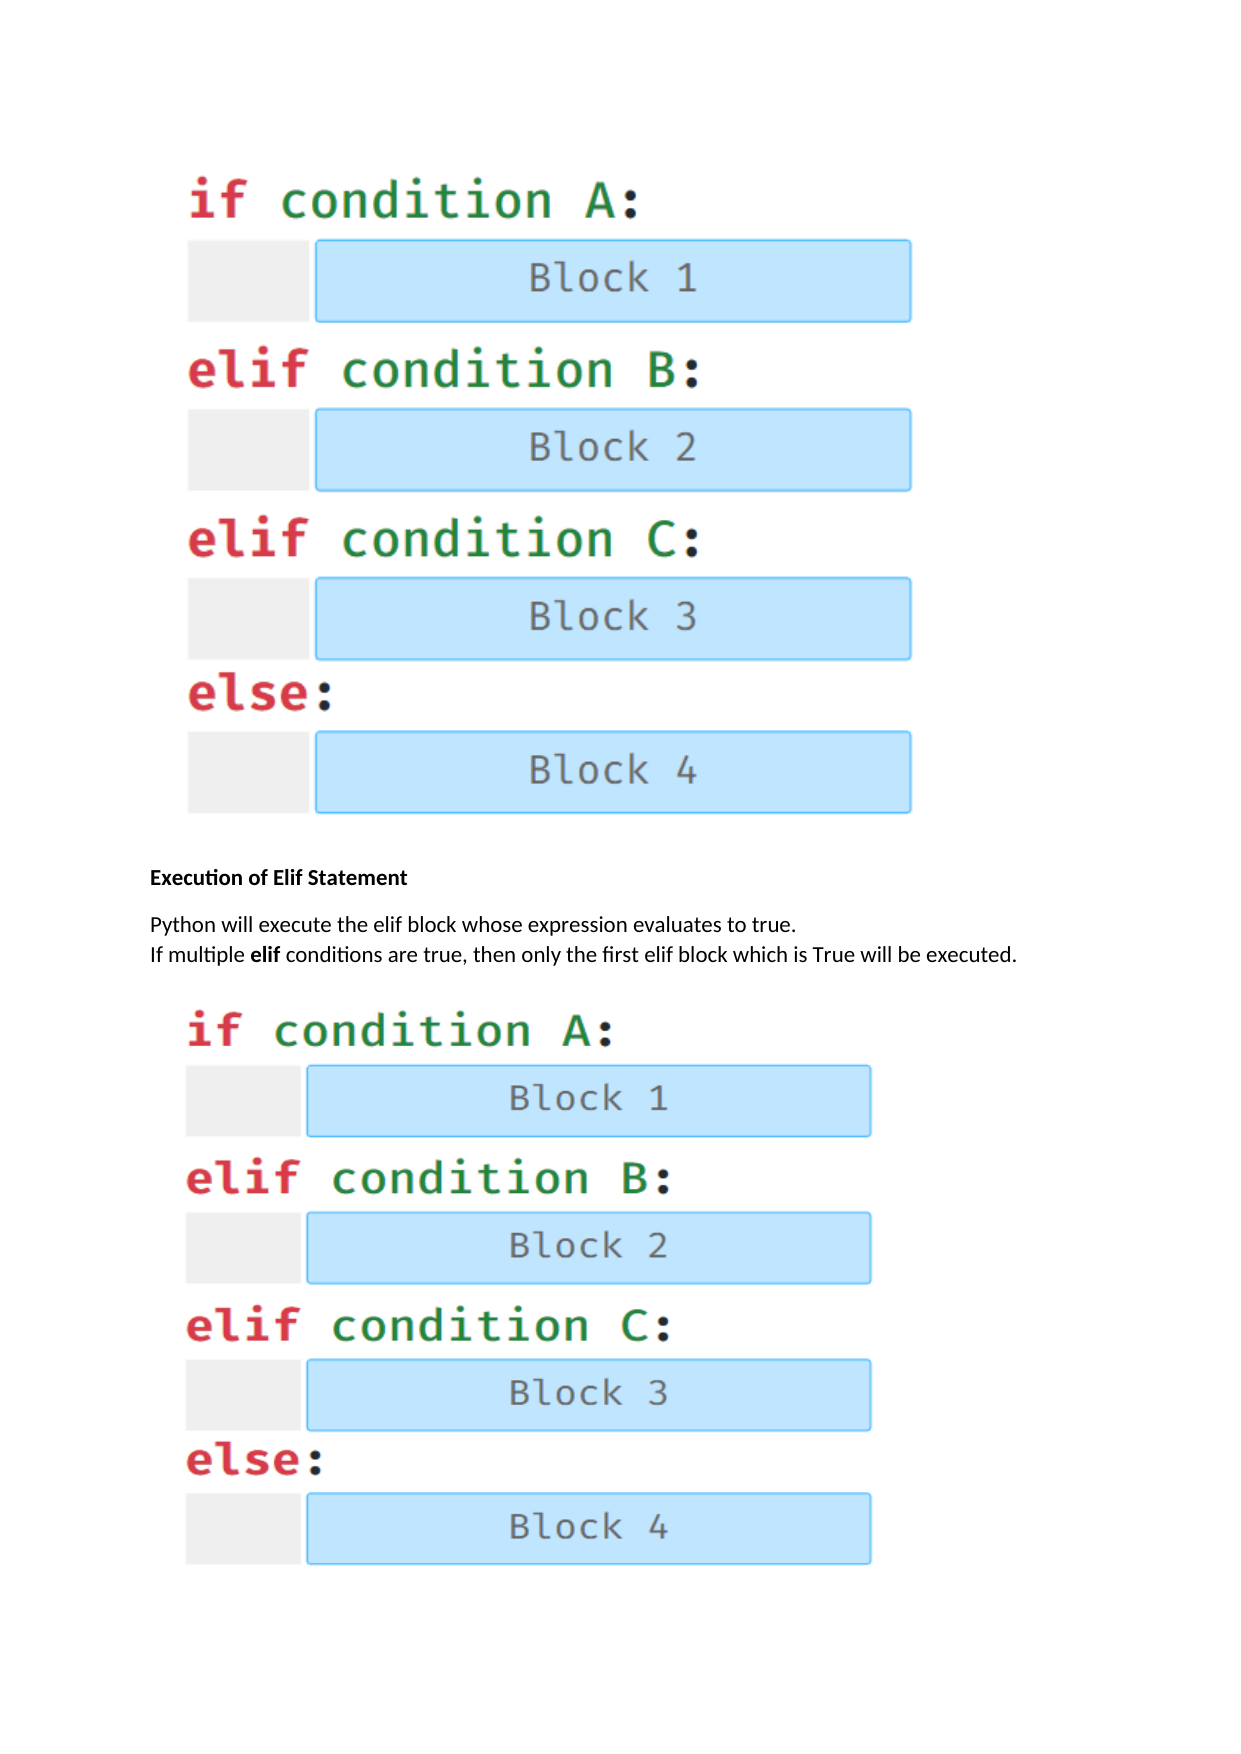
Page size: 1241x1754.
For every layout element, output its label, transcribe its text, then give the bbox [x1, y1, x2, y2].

text Python will execute the elif block whose expression evaluates to true. If multiple elif conditions are true, then only the first elif block which is True will be executed. [150, 910, 1090, 968]
picture [150, 150, 947, 845]
text Execution of Elif Statement [150, 863, 1090, 891]
picture [150, 987, 905, 1592]
